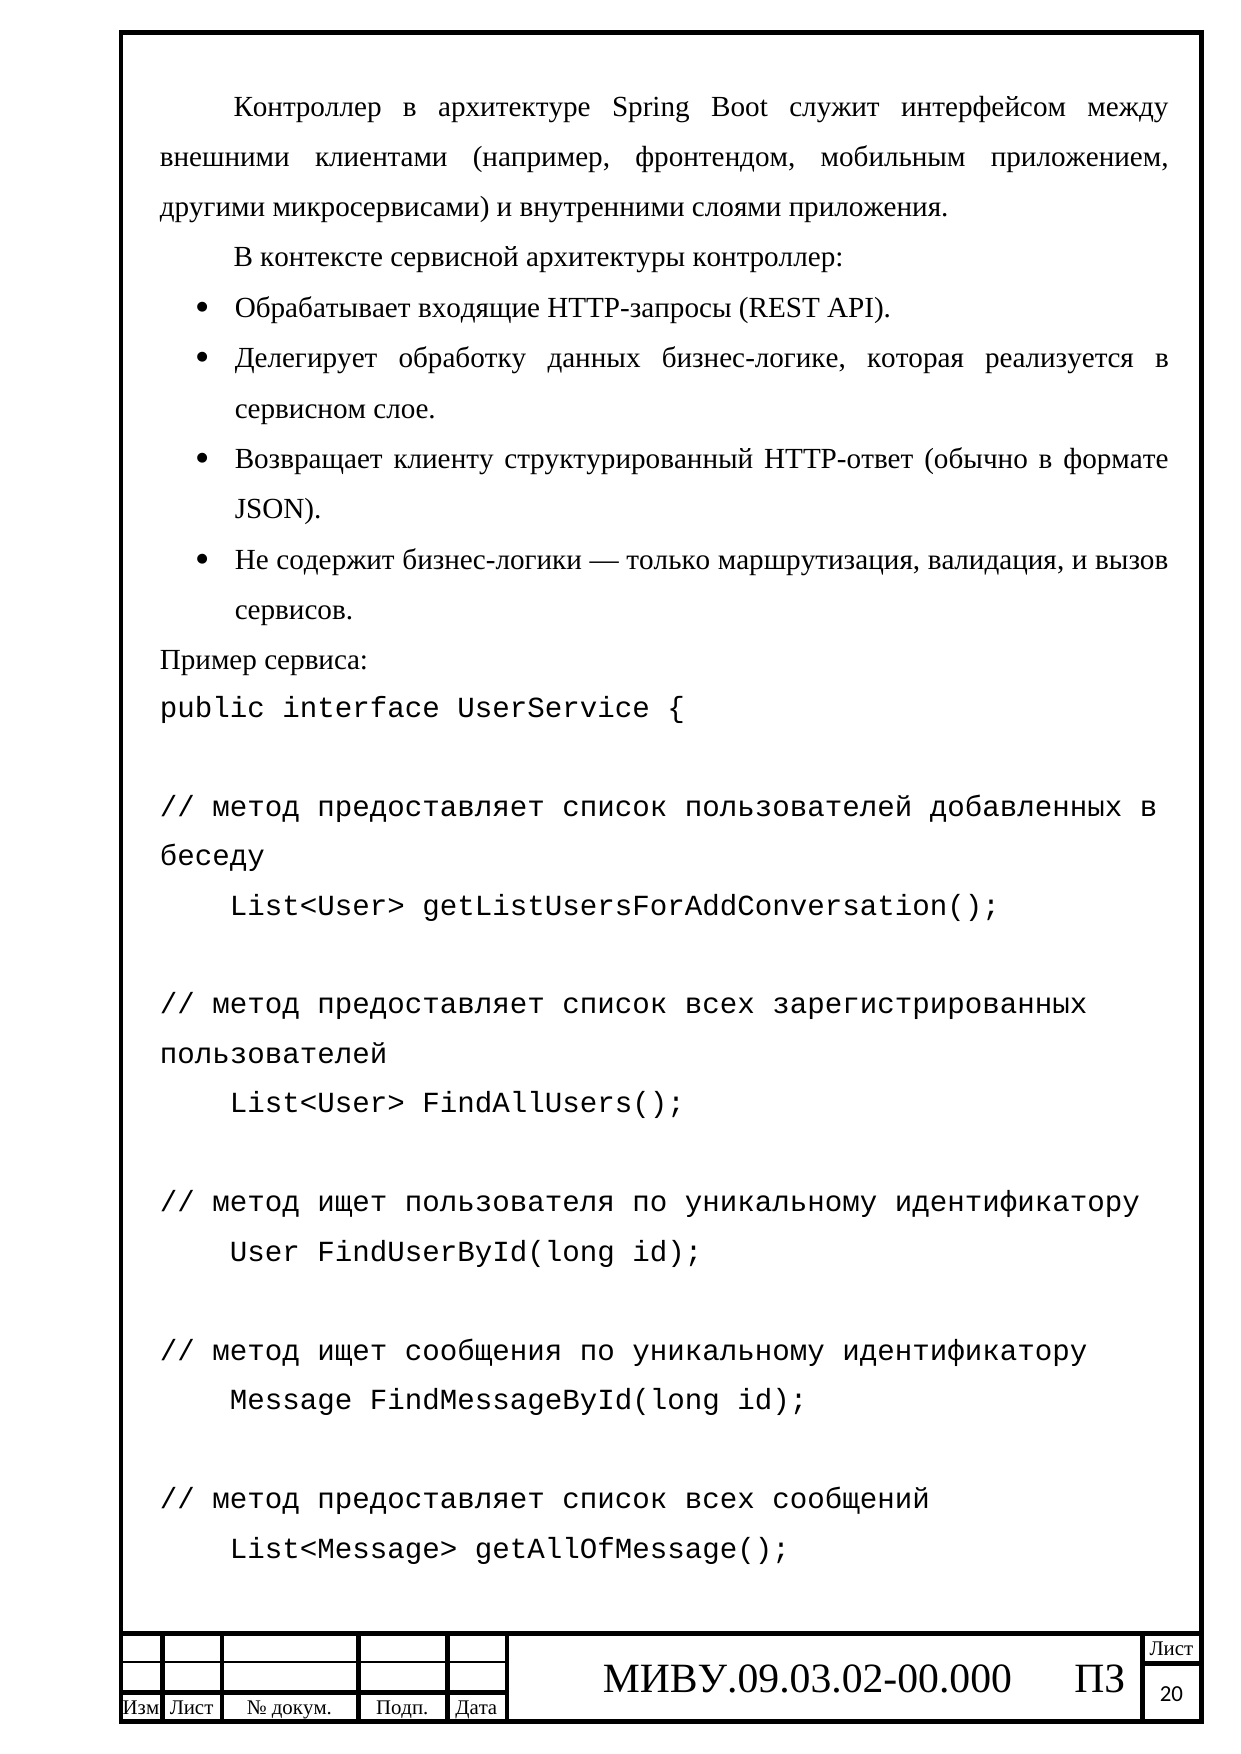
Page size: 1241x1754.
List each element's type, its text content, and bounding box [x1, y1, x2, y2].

text // метод ищет сообщения по уникальному идентификатору Message FindMessageById(long id); [159, 1336, 1169, 1418]
text // метод ищет пользователя по уникальному идентификатору User FindUserById(long id); [159, 1188, 1169, 1270]
text // метод предоставляет список всех зарегистрированных пользователей List<User> FindAllUsers(); [159, 990, 1169, 1122]
list Делегирует обработку данных бизнес-логике, которая реализуется в сервисном слое. [197, 340, 1169, 424]
text Пример сервиса: [159, 642, 1169, 676]
list Возвращает клиенту структурированный HTTP-ответ (обычно в формате JSON). [197, 441, 1169, 525]
text // метод предоставляет список пользователей добавленных в беседу List<User> getListUsersForAddConversation(); [159, 792, 1169, 924]
list Не содержит бизнес-логики — только маршрутизация, валидация, и вызов сервисов. [197, 542, 1169, 626]
text В контексте сервисной архитектуры контроллер: [159, 239, 1169, 273]
list Обрабатывает входящие HTTP-запросы (REST API). [197, 290, 1169, 323]
text public interface UserService { [159, 693, 1169, 726]
text // метод предоставляет список всех сообщений List<Message> getAllOfMessage(); [159, 1484, 1169, 1567]
